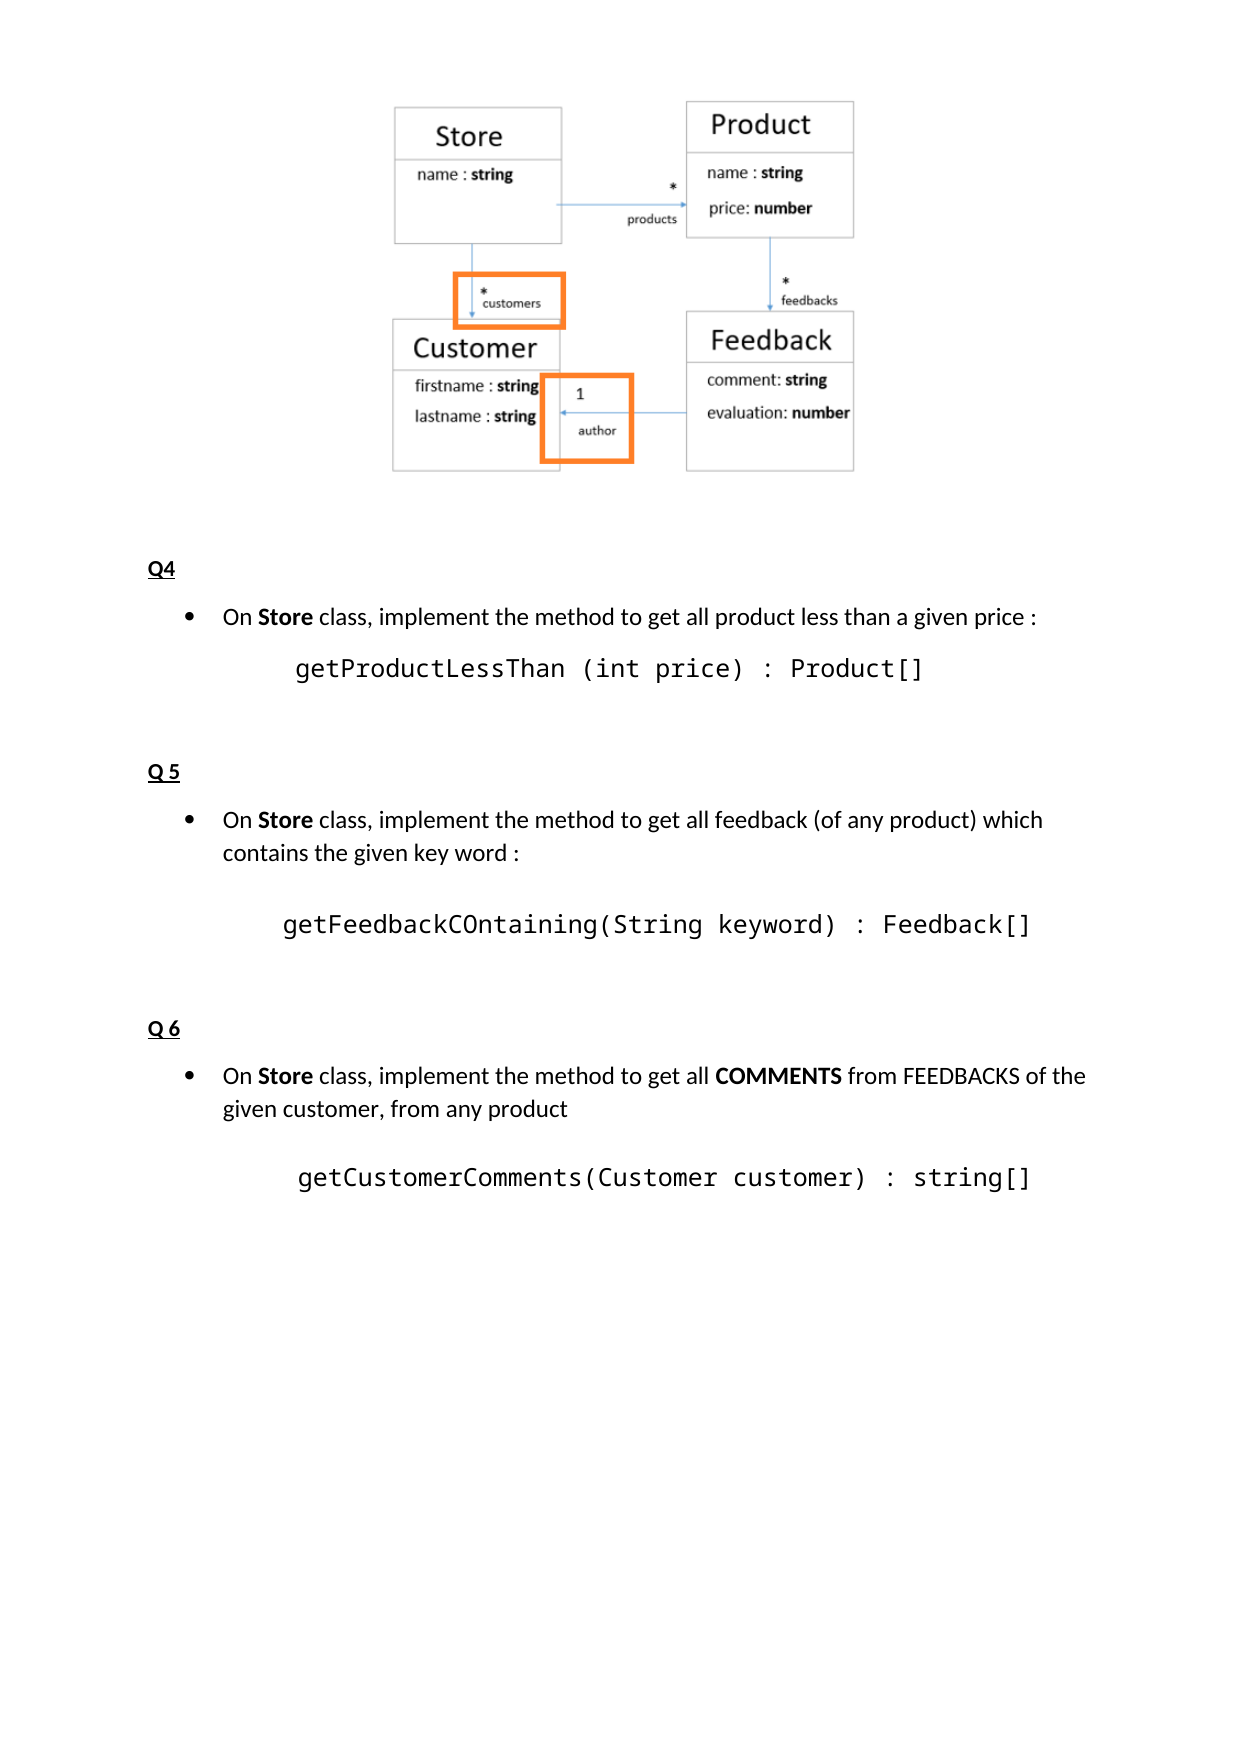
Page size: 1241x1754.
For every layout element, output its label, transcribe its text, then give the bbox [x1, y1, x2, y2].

list On Store class, implement the method to get all product less than a given price : [185, 601, 1093, 631]
text Q4 [148, 554, 1093, 582]
list On Store class, implement the method to get all feedback (of any product) which contains the given key word : [185, 804, 1093, 868]
picture [378, 88, 862, 486]
text Q 6 [148, 1014, 1093, 1042]
list On Store class, implement the method to get all COMMENTS from FEEDBACKS of the given customer, from any product [185, 1061, 1093, 1124]
list getCustomerComments(Customer customer) : string[] [223, 1159, 1093, 1193]
text getProductLessThan (int price) : Product[] [221, 650, 1093, 684]
list getFeedbackCOntaining(String keyword) : Feedback[] [223, 907, 1093, 941]
text Q 5 [148, 757, 1093, 785]
